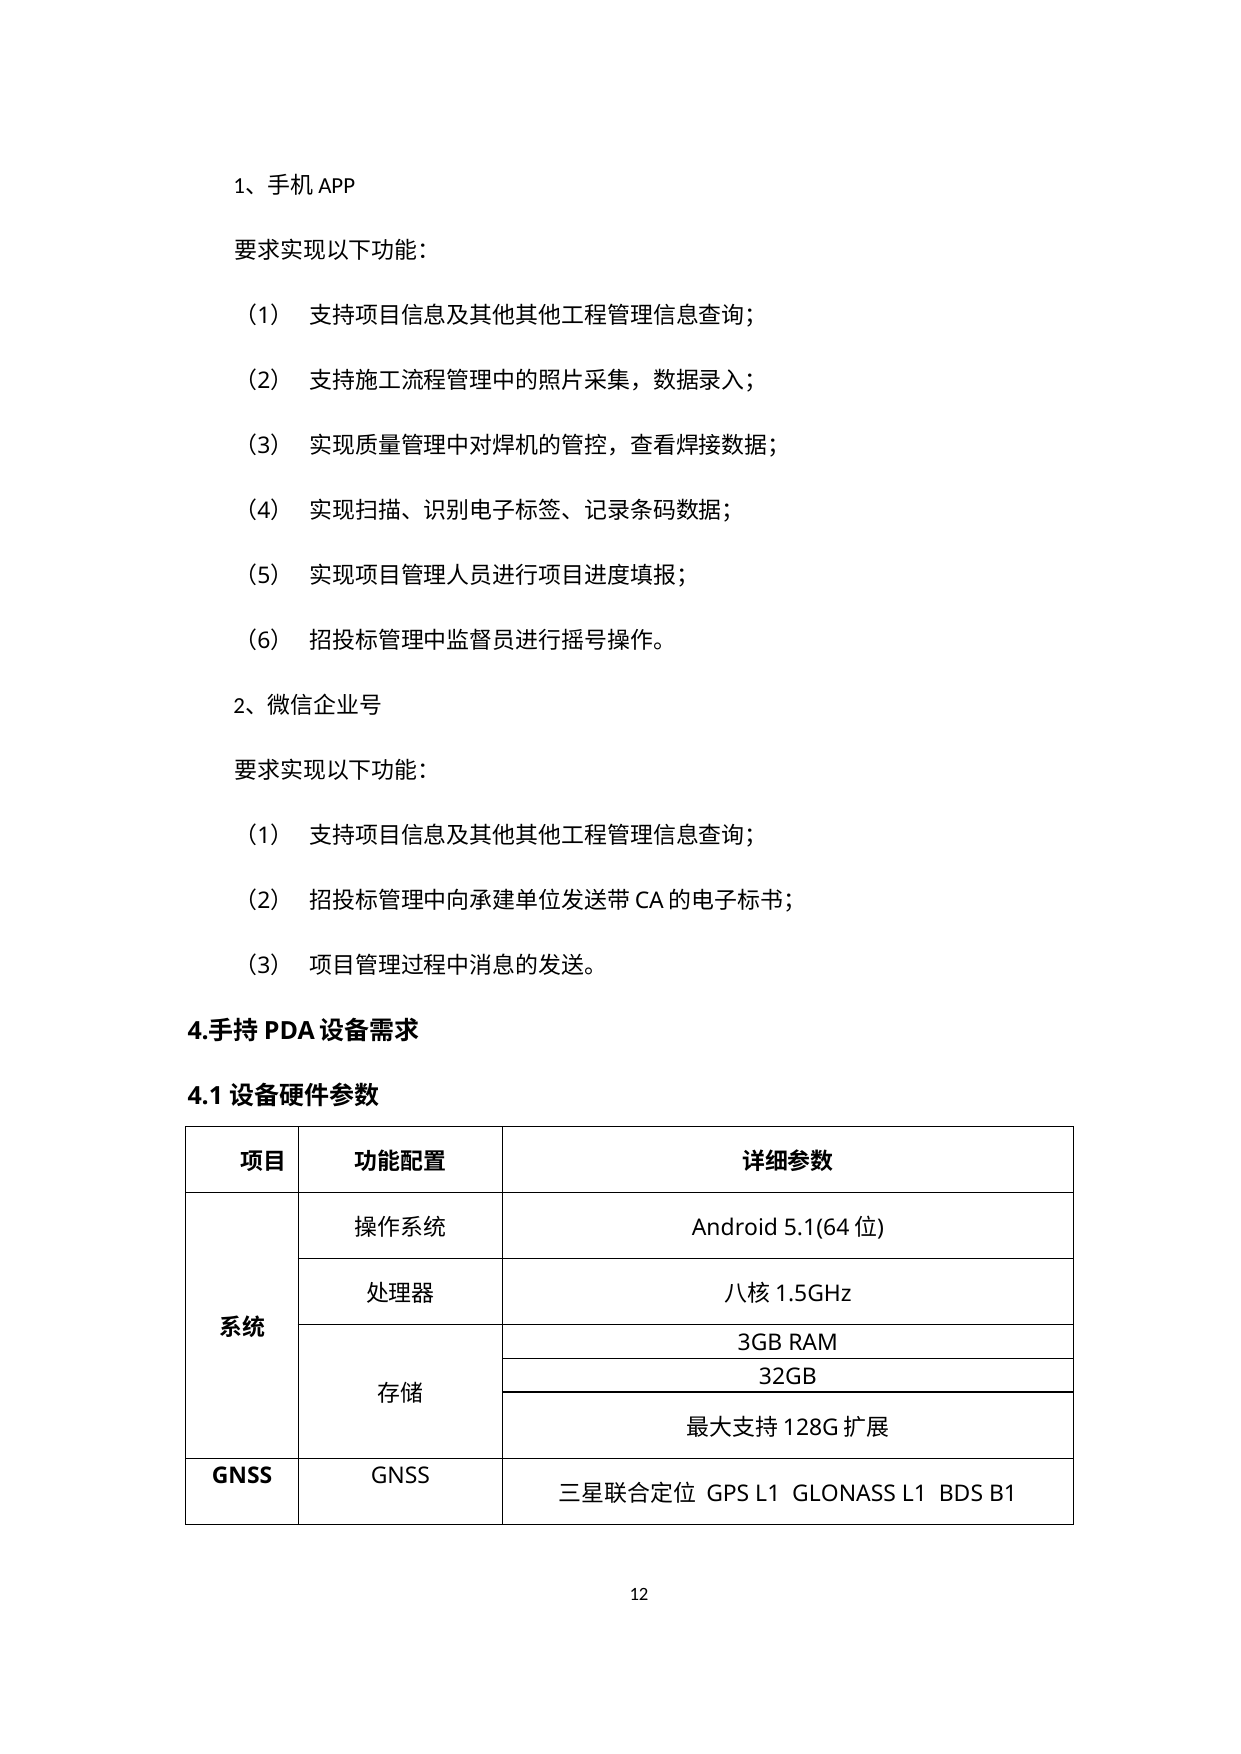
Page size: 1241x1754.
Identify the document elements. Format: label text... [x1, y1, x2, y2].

table_cell GNSS [186, 1459, 298, 1523]
list 实现项目管理人员进行项目进度填报； [234, 541, 1053, 606]
table_cell GNSS [299, 1459, 502, 1523]
text 要求实现以下功能： [187, 736, 1053, 801]
table_cell 操作系统 [299, 1193, 502, 1258]
subtitle 4.手持PDA设备需求 [187, 996, 1053, 1061]
text 要求实现以下功能： [187, 216, 1053, 281]
table_cell 32GB [503, 1359, 1073, 1391]
table_cell Android 5.1(64位) [503, 1193, 1073, 1258]
table_cell 处理器 [299, 1259, 502, 1324]
table_cell 三星联合定位 GPS L1 GLONASS L1 BDS B1 [503, 1459, 1073, 1523]
list 项目管理过程中消息的发送。 [234, 931, 1053, 996]
table_cell 存储 [299, 1325, 502, 1457]
table_header 项目 [186, 1127, 298, 1192]
list 支持项目信息及其他其他工程管理信息查询； [234, 801, 1053, 866]
subtitle 4.1 设备硬件参数 [187, 1061, 1053, 1126]
list 实现质量管理中对焊机的管控，查看焊接数据； [234, 411, 1053, 476]
list 实现扫描、识别电子标签、记录条码数据； [234, 476, 1053, 541]
list 招投标管理中向承建单位发送带CA的电子标书； [234, 866, 1053, 931]
list 招投标管理中监督员进行摇号操作。 [234, 606, 1053, 671]
list 支持施工流程管理中的照片采集，数据录入； [234, 346, 1053, 411]
text 1、手机APP [187, 151, 1053, 216]
text 2、微信企业号 [187, 671, 1053, 736]
table_cell 系统 [186, 1193, 298, 1457]
table_cell 3GB RAM [503, 1325, 1073, 1358]
table_header 详细参数 [503, 1127, 1073, 1192]
table_cell 最大支持128G扩展 [503, 1393, 1073, 1457]
table_cell 八核 1.5GHz [503, 1259, 1073, 1324]
list 支持项目信息及其他其他工程管理信息查询； [234, 281, 1053, 346]
table_header 功能配置 [299, 1127, 502, 1192]
